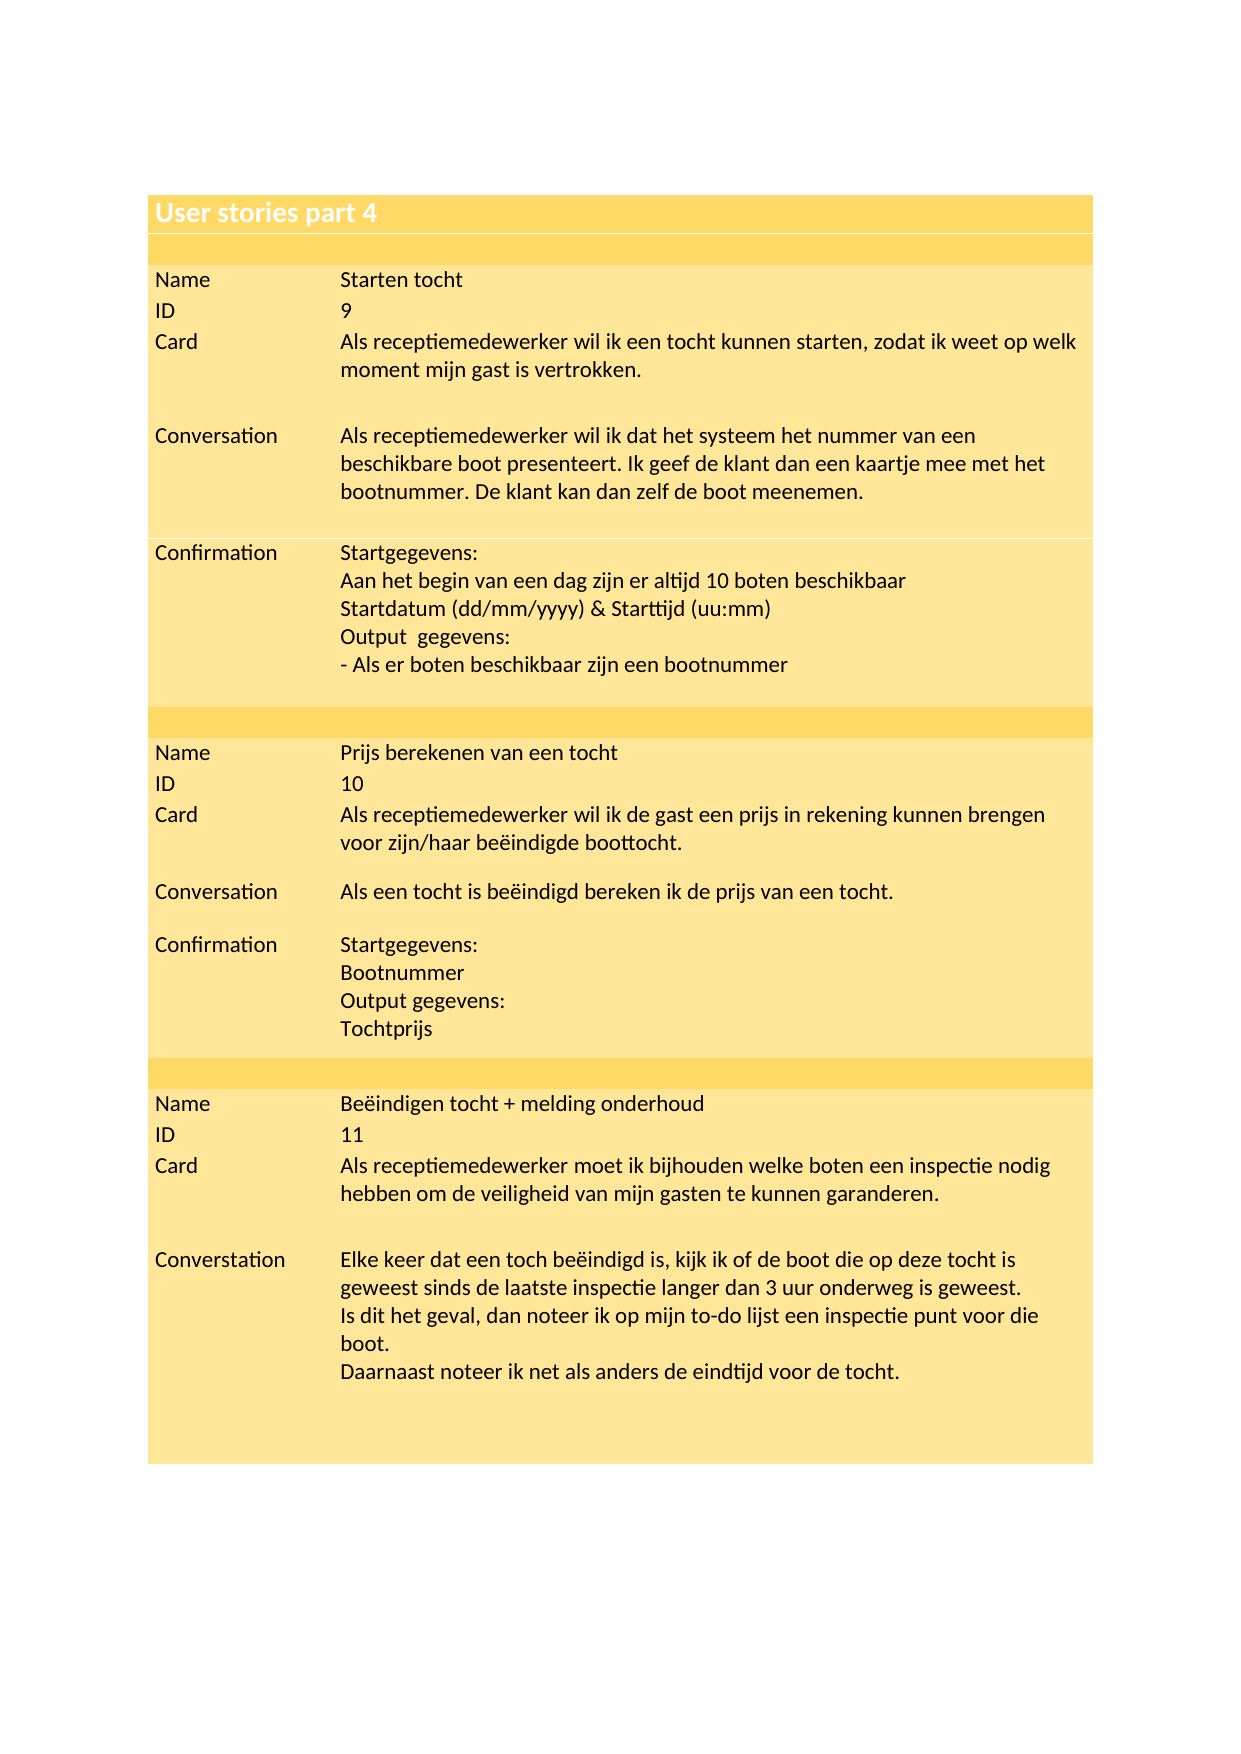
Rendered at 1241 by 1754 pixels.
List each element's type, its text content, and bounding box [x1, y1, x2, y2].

table_cell Startgegevens: Aan het begin van een dag zijn er altijd 10 boten beschikbaar Startdatum (dd/mm/yyyy) & Starttijd (uu:mm) Output gegevens: - Als er boten beschikbaar zijn een bootnummer [333, 539, 1093, 707]
table_cell [333, 234, 1093, 265]
table_cell 9 [333, 296, 1093, 327]
table_cell Confirmation [148, 930, 333, 1058]
table_cell Startgegevens: Bootnummer Output gegevens: Tochtprijs [333, 930, 1093, 1058]
table_cell Name [148, 265, 333, 296]
table_cell Als receptiemedewerker moet ik bijhouden welke boten een inspectie nodig hebben om de veiligheid van mijn gasten te kunnen garanderen. [333, 1151, 1093, 1245]
table_cell 10 [333, 769, 1093, 800]
table_cell Elke keer dat een toch beëindigd is, kijk ik of de boot die op deze tocht is geweest sinds de laatste inspectie langer dan 3 uur onderweg is geweest. Is dit het geval, dan noteer ik op mijn to-do lijst een inspectie punt voor die boot. Daarnaast noteer ik net als anders de eindtijd voor de tocht. [333, 1245, 1093, 1464]
table_cell 11 [333, 1120, 1093, 1151]
table_cell Beëindigen tocht + melding onderhoud [333, 1089, 1093, 1120]
table_cell Name [148, 738, 333, 769]
table_cell [148, 707, 333, 738]
table_cell ID [148, 769, 333, 800]
table_cell [148, 1058, 333, 1089]
table_cell [333, 707, 1093, 738]
table_cell Card [148, 1151, 333, 1245]
table_header User stories part 4 [148, 195, 1093, 233]
table_cell Als een tocht is beëindigd bereken ik de prijs van een tocht. [333, 877, 1093, 930]
table_cell Name [148, 1089, 333, 1120]
table_cell ID [148, 296, 333, 327]
table_cell Confirmation [148, 539, 333, 707]
table_cell Als receptiemedewerker wil ik de gast een prijs in rekening kunnen brengen voor zijn/haar beëindigde boottocht. [333, 800, 1093, 877]
table_cell Card [148, 327, 333, 421]
table_cell [333, 1058, 1093, 1089]
table_cell Conversation [148, 421, 333, 538]
table_cell Starten tocht [333, 265, 1093, 296]
table_cell Als receptiemedewerker wil ik dat het systeem het nummer van een beschikbare boot presenteert. Ik geef de klant dan een kaartje mee met het bootnummer. De klant kan dan zelf de boot meenemen. [333, 421, 1093, 538]
table_cell Card [148, 800, 333, 877]
table_cell Conversation [148, 877, 333, 930]
table_cell Prijs berekenen van een tocht [333, 738, 1093, 769]
table_cell Converstation [148, 1245, 333, 1464]
table_cell Als receptiemedewerker wil ik een tocht kunnen starten, zodat ik weet op welk moment mijn gast is vertrokken. [333, 327, 1093, 421]
table_cell ID [148, 1120, 333, 1151]
table_cell [148, 234, 333, 265]
